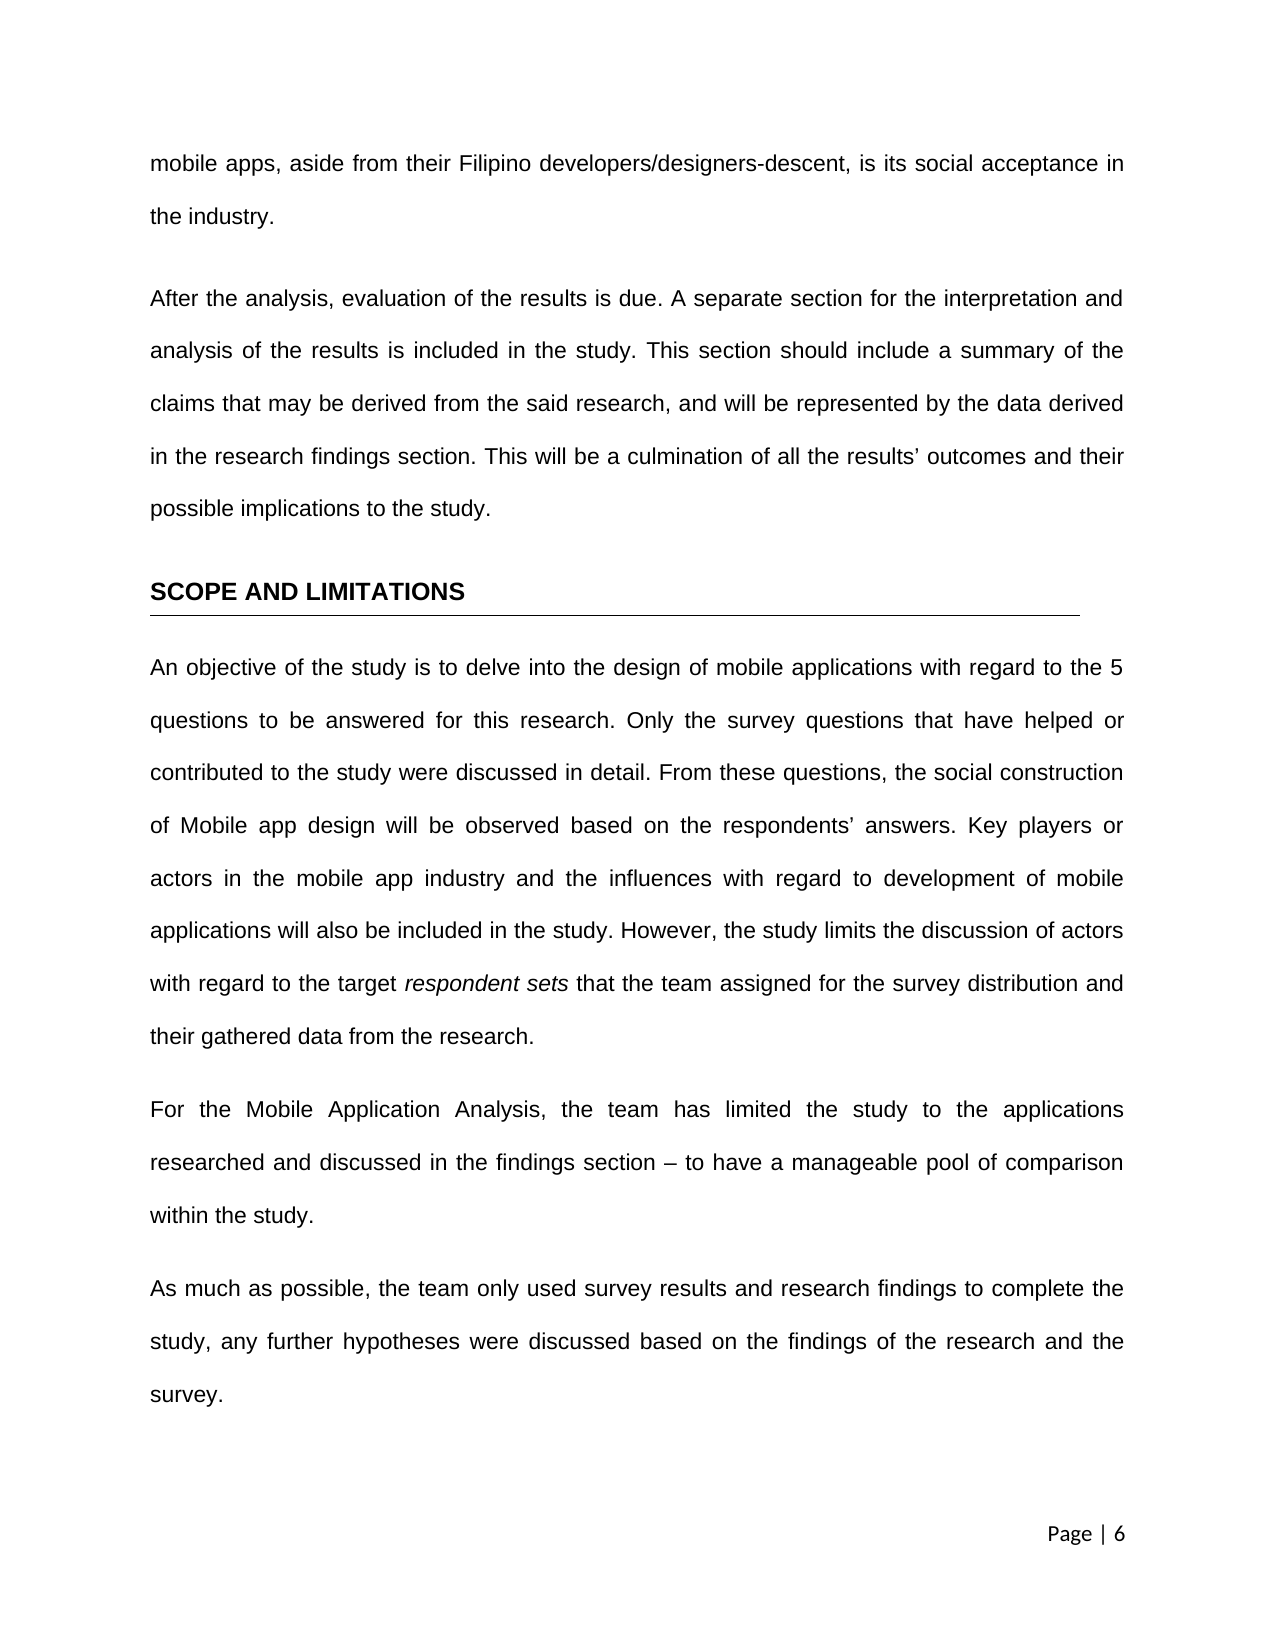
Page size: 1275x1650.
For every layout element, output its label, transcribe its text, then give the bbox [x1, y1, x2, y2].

text As much as possible, the team only used survey results and research findings to complete the study, any further hypotheses were discussed based on the findings of the research and the survey. [150, 1275, 1125, 1407]
text After the analysis, evaluation of the results is due. A separate section for the interpretation and analysis of the results is included in the study. This section should include a summary of the claims that may be derived from the said research, and will be represented by the data derived in the research findings section. This will be a culmination of all the results’ outcomes and their possible implications to the study. [150, 284, 1125, 522]
text An objective of the study is to delve into the design of mobile applications with regard to the 5 questions to be answered for this research. Only the survey questions that have helped or contributed to the study were discussed in detail. From these questions, the social construction of Mobile app design will be observed based on the respondents’ answers. Key players or actors in the mobile app industry and the influences with regard to development of mobile applications will also be included in the study. However, the study limits the discussion of actors with regard to the target respondent sets that the team assigned for the survey distribution and their gathered data from the research. [150, 654, 1125, 1049]
text SCOPE AND LIMITATIONS [150, 577, 1125, 606]
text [150, 150, 1125, 229]
text For the Mobile Application Analysis, the team has limited the study to the applications researched and discussed in the findings section – to have a manageable pool of comparison within the study. [150, 1096, 1125, 1228]
